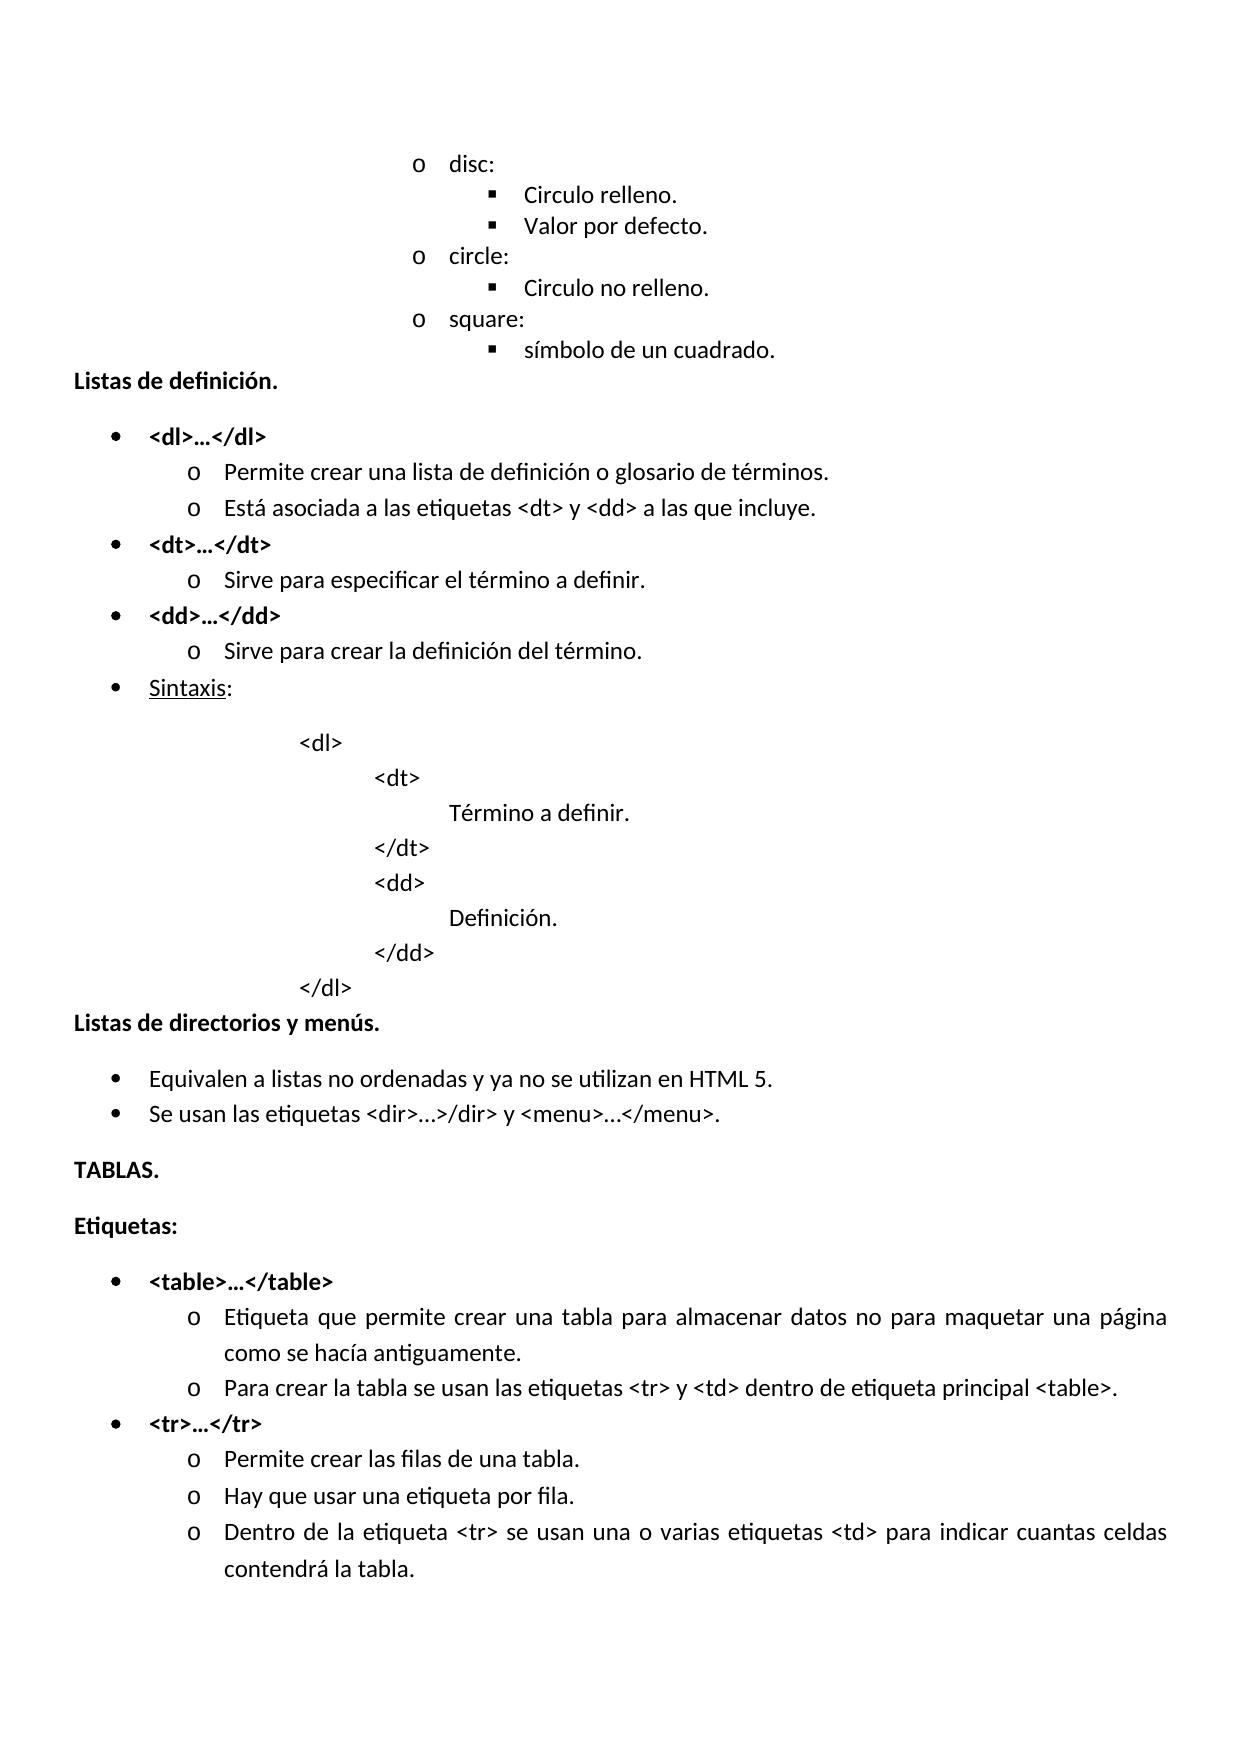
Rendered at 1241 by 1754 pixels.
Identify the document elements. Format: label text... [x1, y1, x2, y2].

text </dt> [299, 833, 1169, 863]
text <dt> [299, 763, 1169, 793]
list disc: [411, 148, 1169, 179]
text Etiquetas: [74, 1210, 1169, 1241]
list Circulo no relleno. [486, 272, 1169, 303]
list <tr>…</tr> [111, 1409, 1169, 1439]
list Equivalen a listas no ordenadas y ya no se utilizan en HTML 5. [111, 1063, 1169, 1094]
list símbolo de un cuadrado. [486, 334, 1169, 365]
text Listas de definición. [74, 365, 1169, 396]
text </dd> [299, 938, 1169, 968]
text Definición. [374, 903, 1169, 933]
list Dentro de la etiqueta <tr> se usan una o varias etiquetas <td> para indicar cuantas celdas contendrá la tabla. [186, 1517, 1169, 1583]
text Término a definir. [374, 798, 1169, 828]
text </dl> [299, 973, 1169, 1003]
text <dd> [299, 868, 1169, 898]
list Se usan las etiquetas <dir>…>/dir> y <menu>…</menu>. [111, 1098, 1169, 1129]
list Permite crear una lista de definición o glosario de términos. [186, 456, 1169, 488]
text <dl> [299, 728, 1169, 758]
list Hay que usar una etiqueta por fila. [186, 1480, 1169, 1512]
list square: [411, 303, 1169, 334]
list Sirve para especificar el término a definir. [186, 564, 1169, 596]
list Permite crear las filas de una tabla. [186, 1444, 1169, 1475]
list <dd>…</dd> [111, 600, 1169, 631]
list <dt>…</dt> [111, 529, 1169, 559]
list <dl>…</dl> [111, 421, 1169, 451]
list Circulo relleno. [486, 179, 1169, 210]
text Listas de directorios y menús. [74, 1008, 1169, 1038]
list Sintaxis: [111, 672, 1169, 702]
list <table>…</table> [111, 1266, 1169, 1296]
list Valor por defecto. [486, 210, 1169, 241]
list Sirve para crear la definición del término. [186, 635, 1169, 667]
list Etiqueta que permite crear una tabla para almacenar datos no para maquetar una página como se hacía antiguamente. [186, 1301, 1169, 1368]
list circle: [411, 241, 1169, 272]
list Está asociada a las etiquetas <dt> y <dd> a las que incluye. [186, 492, 1169, 524]
list Para crear la tabla se usan las etiquetas <tr> y <td> dentro de etiqueta principal <table>. [186, 1372, 1169, 1404]
text TABLAS. [74, 1154, 1169, 1185]
